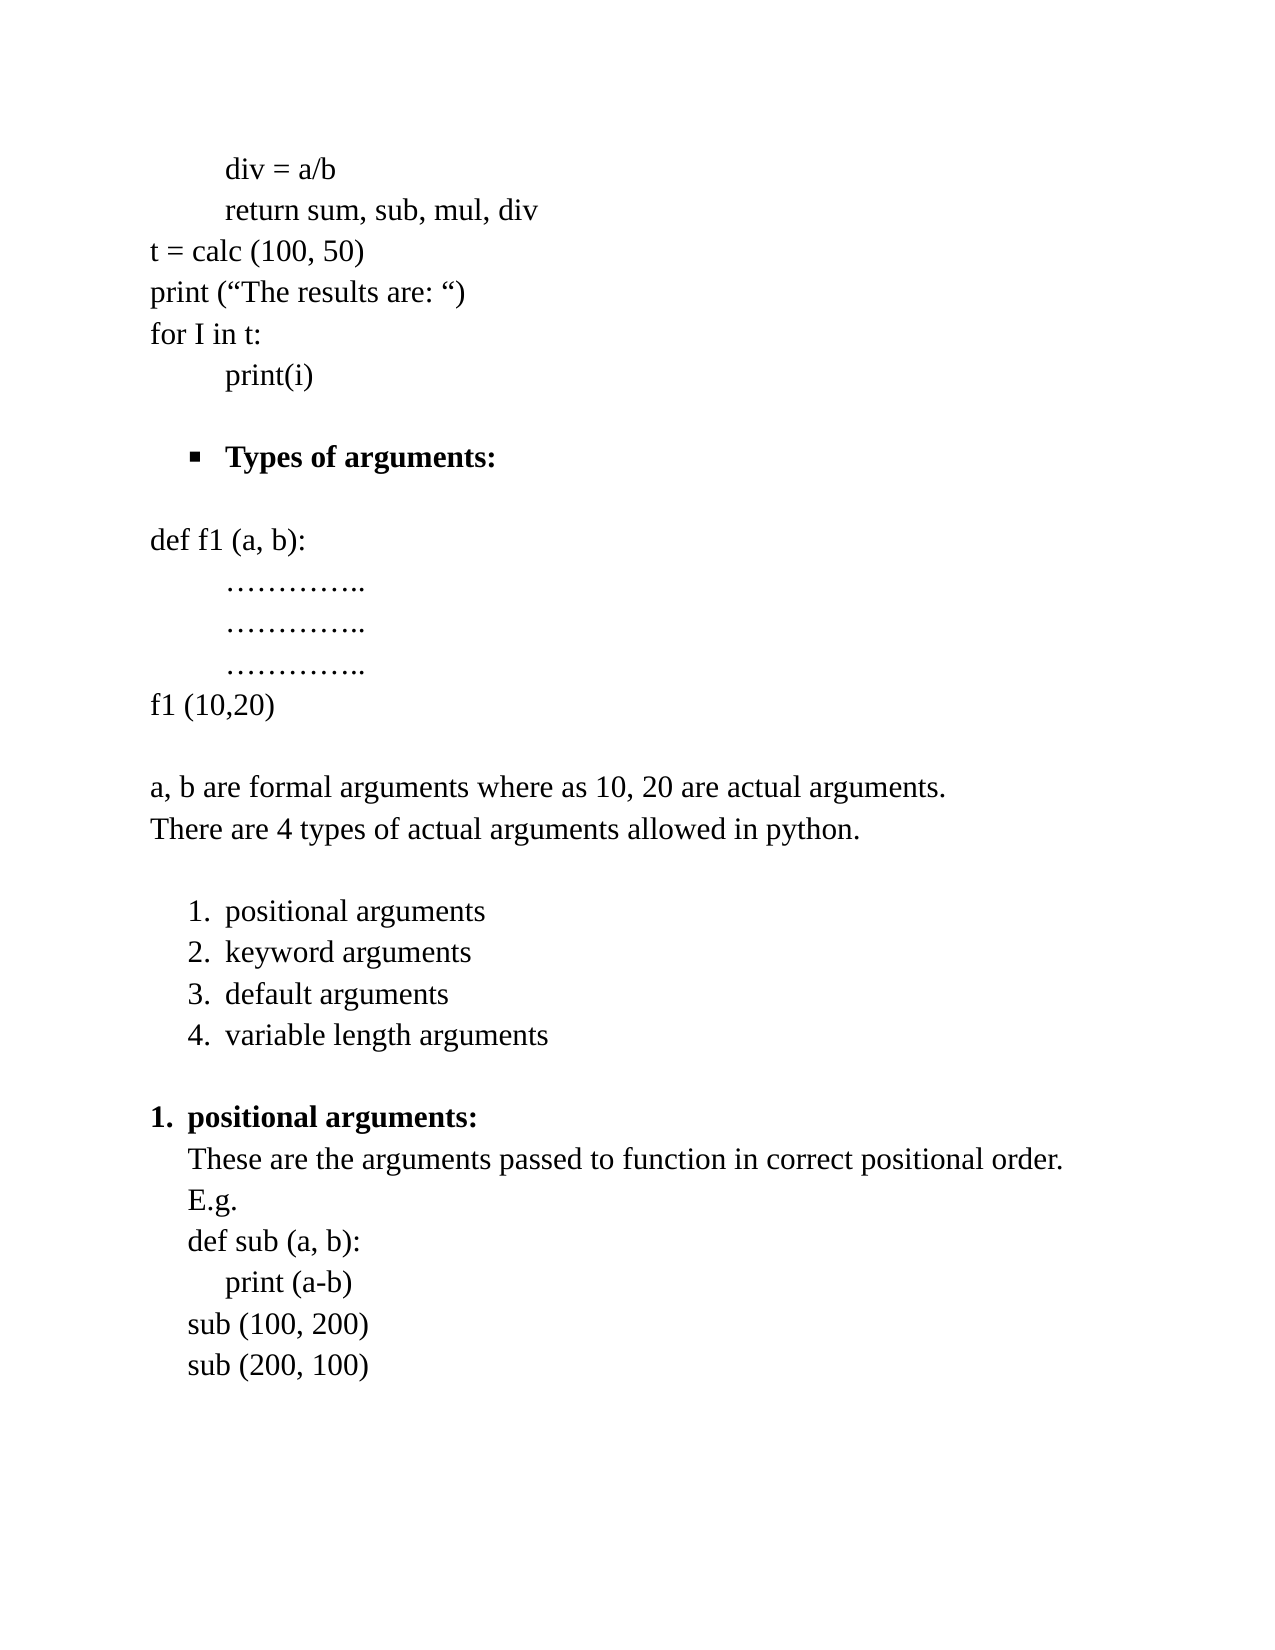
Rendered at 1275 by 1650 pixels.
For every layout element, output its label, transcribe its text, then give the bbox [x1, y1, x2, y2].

list default arguments [187, 975, 1125, 1011]
text f1 (10,20) [150, 686, 1125, 722]
text def sub (a, b): [187, 1222, 1125, 1258]
text div = a/b [150, 150, 1125, 186]
text return sum, sub, mul, div [150, 191, 1125, 227]
text for I in t: [150, 315, 1125, 351]
list positional arguments [187, 892, 1125, 928]
list variable length arguments [187, 1016, 1125, 1052]
list keyword arguments [187, 934, 1125, 970]
text a, b are formal arguments where as 10, 20 are actual arguments. [150, 769, 1125, 805]
text print (“The results are: “) [150, 274, 1125, 310]
text sub (100, 200) [187, 1305, 1125, 1341]
list positional arguments: [150, 1099, 1125, 1135]
text def f1 (a, b): [150, 521, 1125, 557]
list Types of arguments: [187, 439, 1125, 475]
text print(i) [150, 356, 1125, 392]
text ………….. [150, 604, 1125, 640]
text E.g. [187, 1181, 1125, 1217]
text There are 4 types of actual arguments allowed in python. [150, 810, 1125, 846]
text These are the arguments passed to function in correct positional order. [187, 1140, 1125, 1176]
text ………….. [150, 645, 1125, 681]
text ………….. [150, 562, 1125, 598]
text sub (200, 100) [187, 1346, 1125, 1382]
text t = calc (100, 50) [150, 232, 1125, 268]
text print (a-b) [187, 1264, 1125, 1300]
